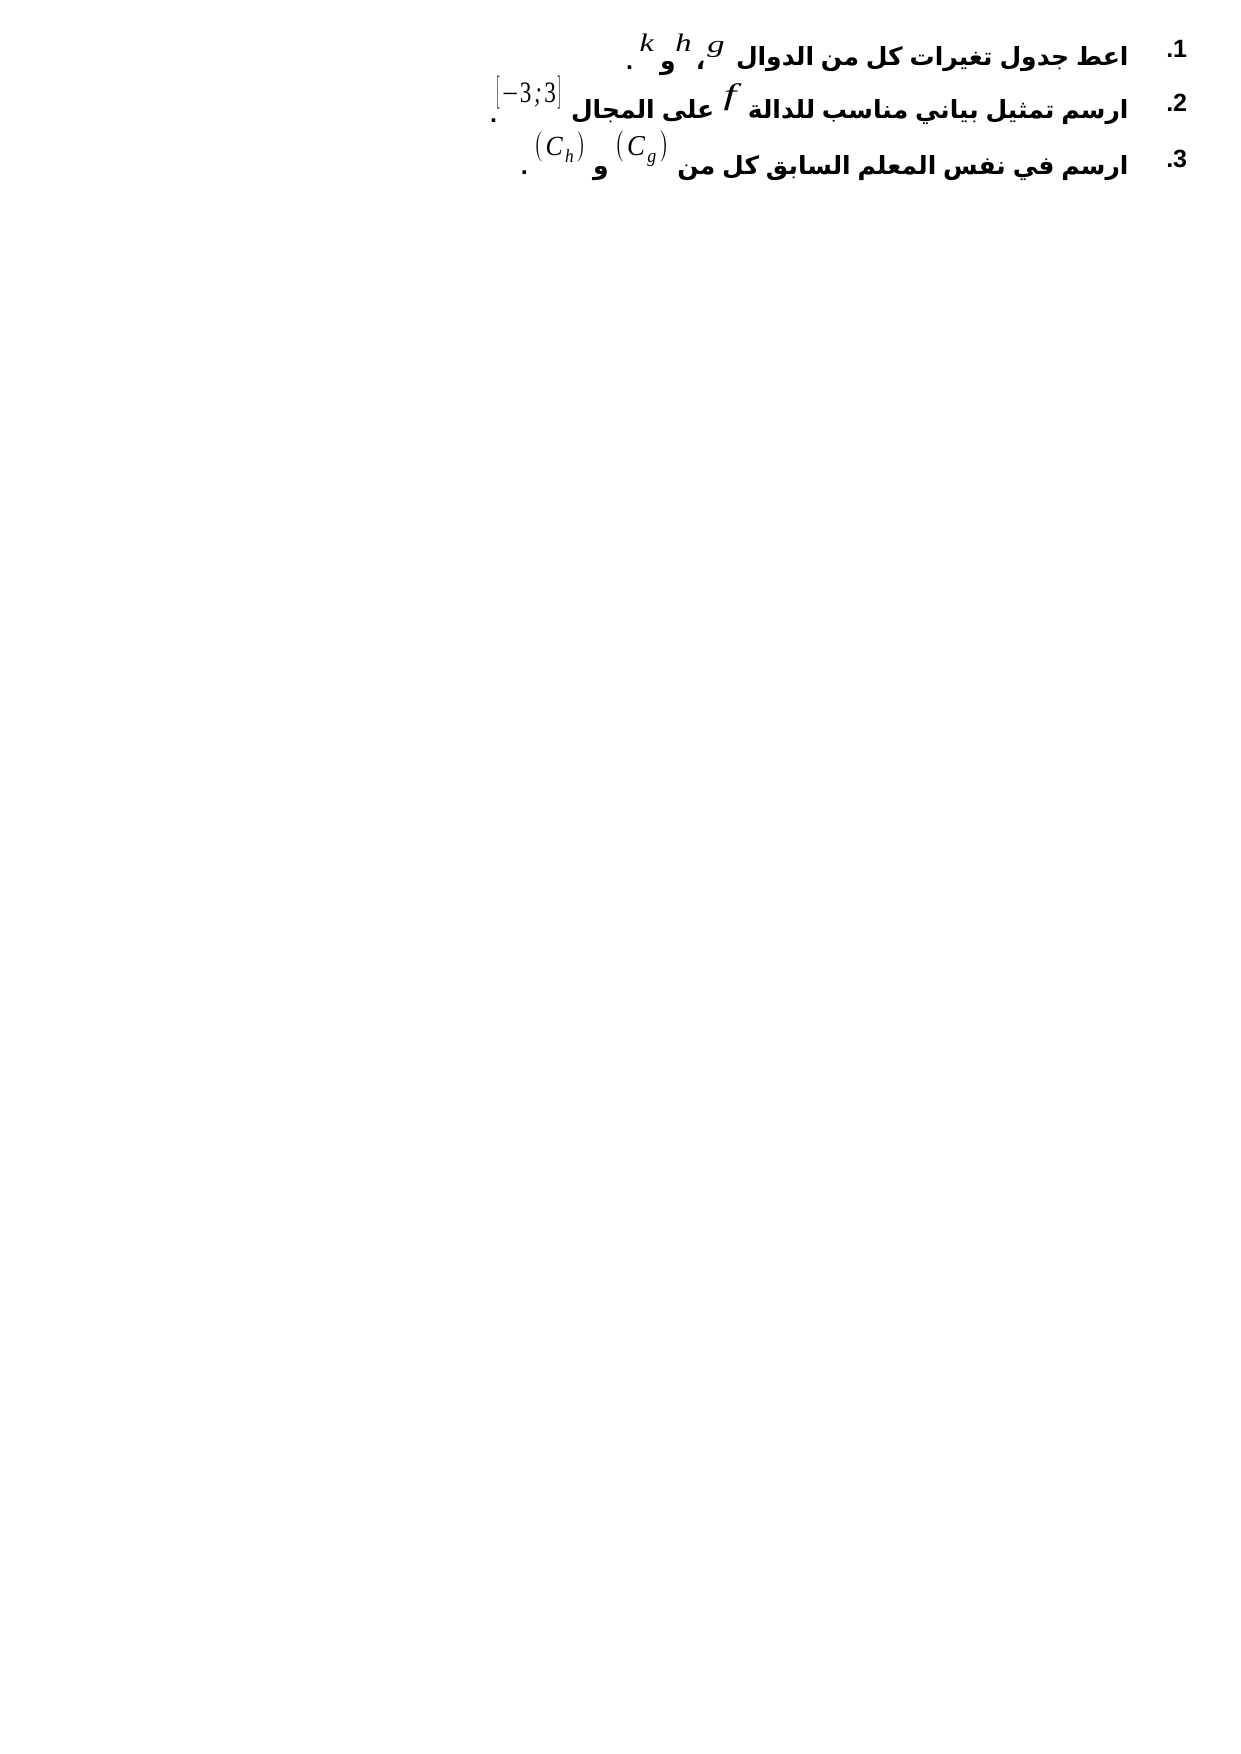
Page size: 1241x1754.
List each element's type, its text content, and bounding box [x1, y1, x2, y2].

list ارسم في نفس المعلم السابق كل من و . [29, 128, 1166, 180]
list ارسم تمثيل بياني مناسب للدالة على المجال . [29, 75, 1166, 128]
list اعط جدول تغيرات كل من الدوال ،و . [29, 29, 1166, 75]
